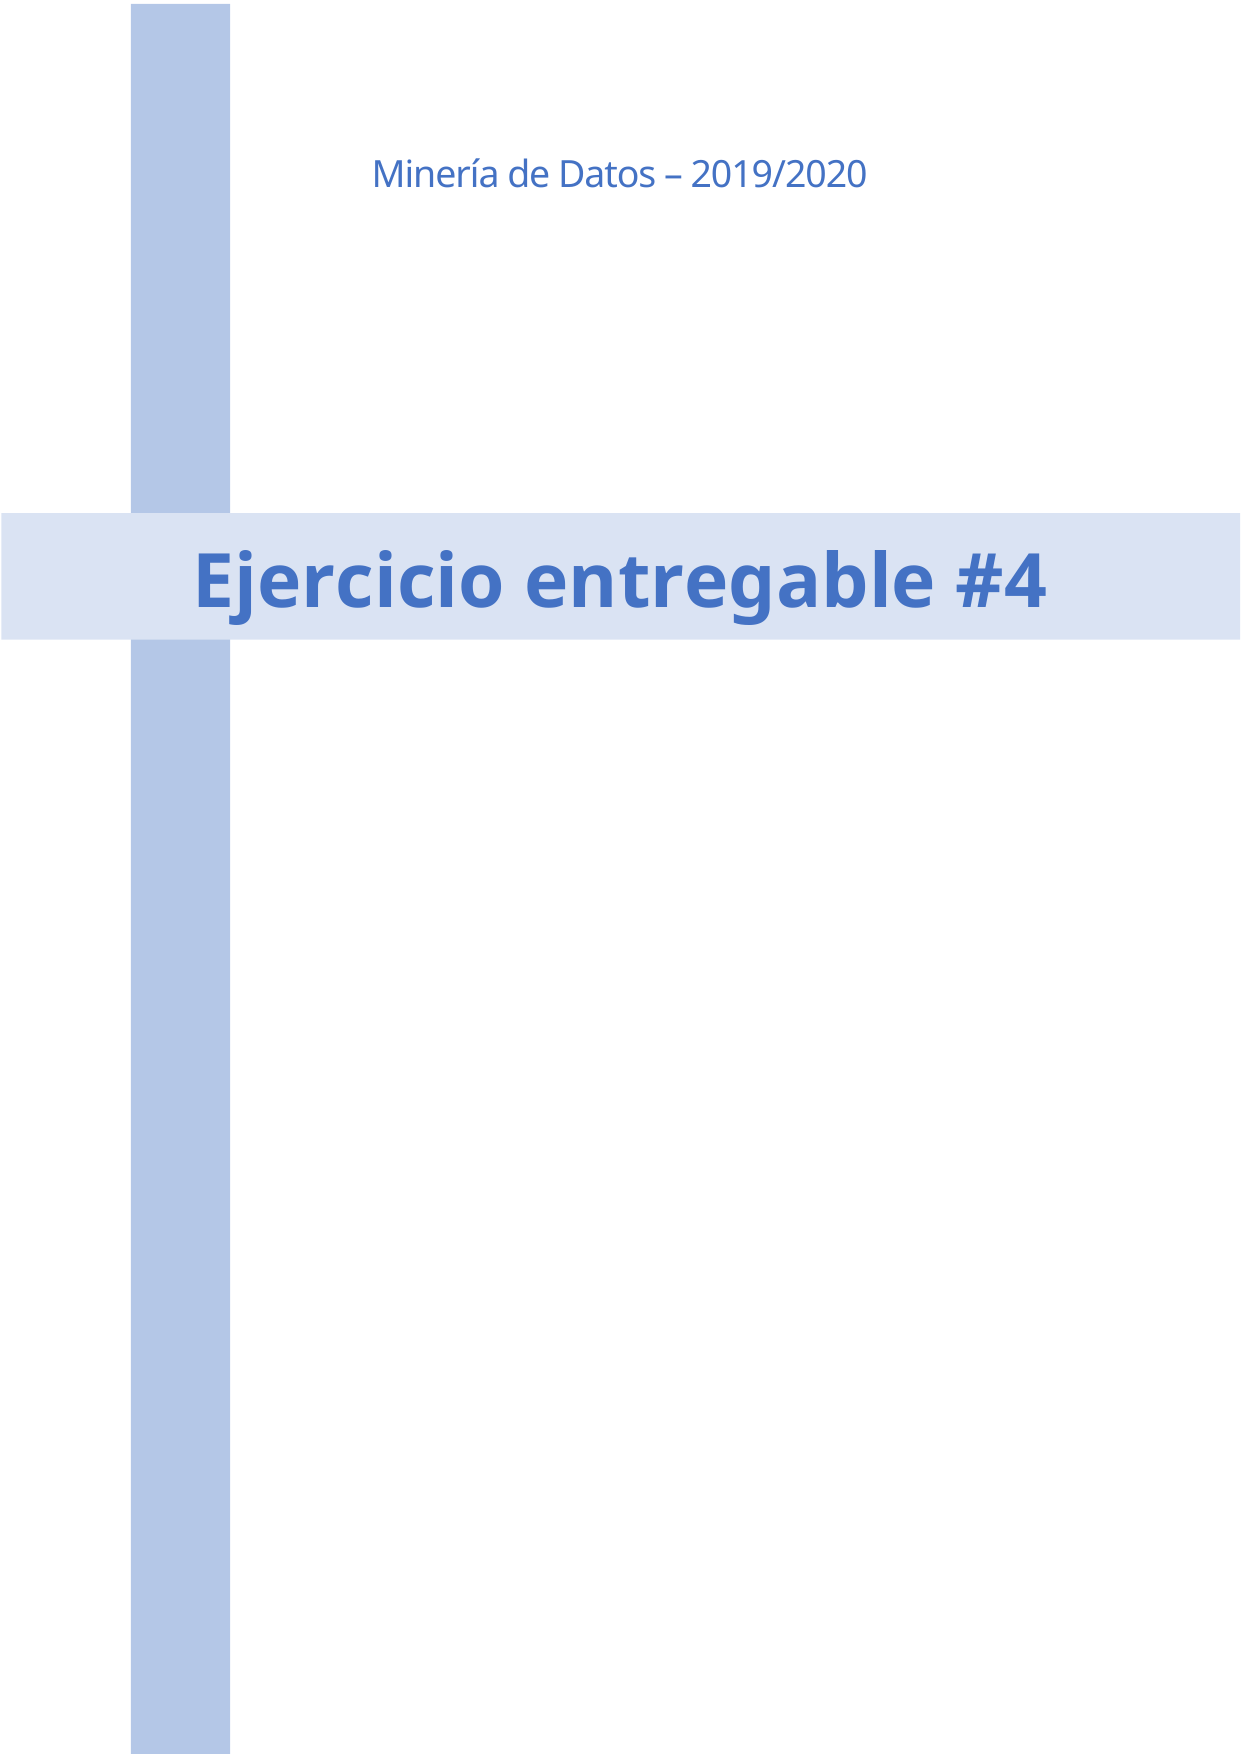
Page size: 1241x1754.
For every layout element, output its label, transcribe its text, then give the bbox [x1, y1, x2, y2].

text Ejercicio entregable #4 [177, 527, 1063, 629]
title Minería de Datos – 2019/2020 [177, 148, 1063, 199]
